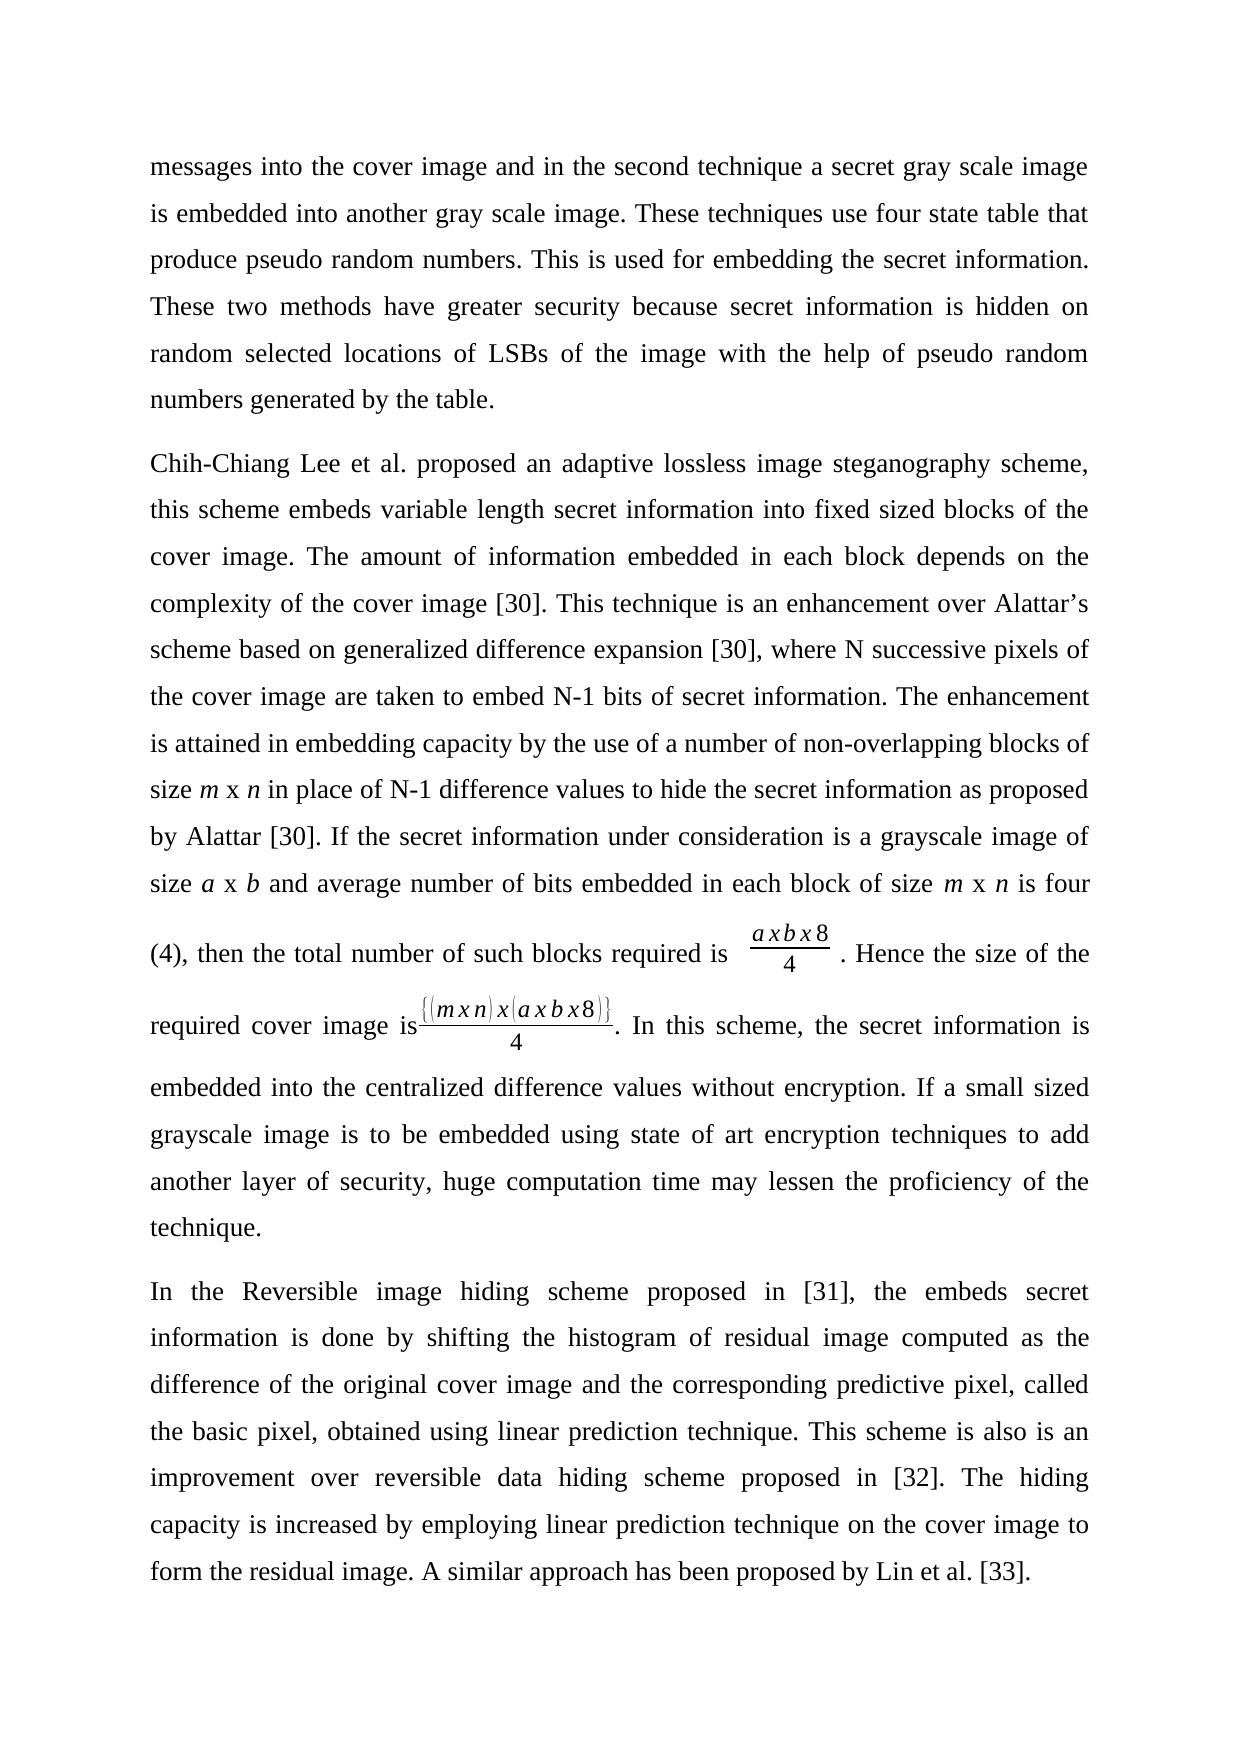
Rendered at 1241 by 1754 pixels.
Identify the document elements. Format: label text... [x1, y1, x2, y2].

text Chih-Chiang Lee et al. proposed an adaptive lossless image steganography scheme, this scheme embeds variable length secret information into fixed sized blocks of the cover image. The amount of information embedded in each block depends on the complexity of the cover image [30]. This technique is an enhancement over Alattar’s scheme based on generalized difference expansion [30], where N successive pixels of the cover image are taken to embed N-1 bits of secret information. The enhancement is attained in embedding capacity by the use of a number of non-overlapping blocks of size m x n in place of N-1 difference values to hide the secret information as proposed by Alattar [30]. If the secret information under consideration is a grayscale image of size a x b and average number of bits embedded in each block of size m x n is four (4), then the total number of such blocks required is . Hence the size of the required cover image is. In this scheme, the secret information is embedded into the centralized difference values without encryption. If a small sized grayscale image is to be embedded using state of art encryption techniques to add another layer of security, huge computation time may lessen the proficiency of the technique. [150, 447, 1090, 1242]
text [150, 150, 1090, 414]
text In the Reversible image hiding scheme proposed in [31], the embeds secret information is done by shifting the histogram of residual image computed as the difference of the original cover image and the corresponding predictive pixel, called the basic pixel, obtained using linear prediction technique. This scheme is also is an improvement over reversible data hiding scheme proposed in [32]. The hiding capacity is increased by employing linear prediction technique on the cover image to form the residual image. A similar approach has been proposed by Lin et al. [33]. [150, 1275, 1090, 1586]
